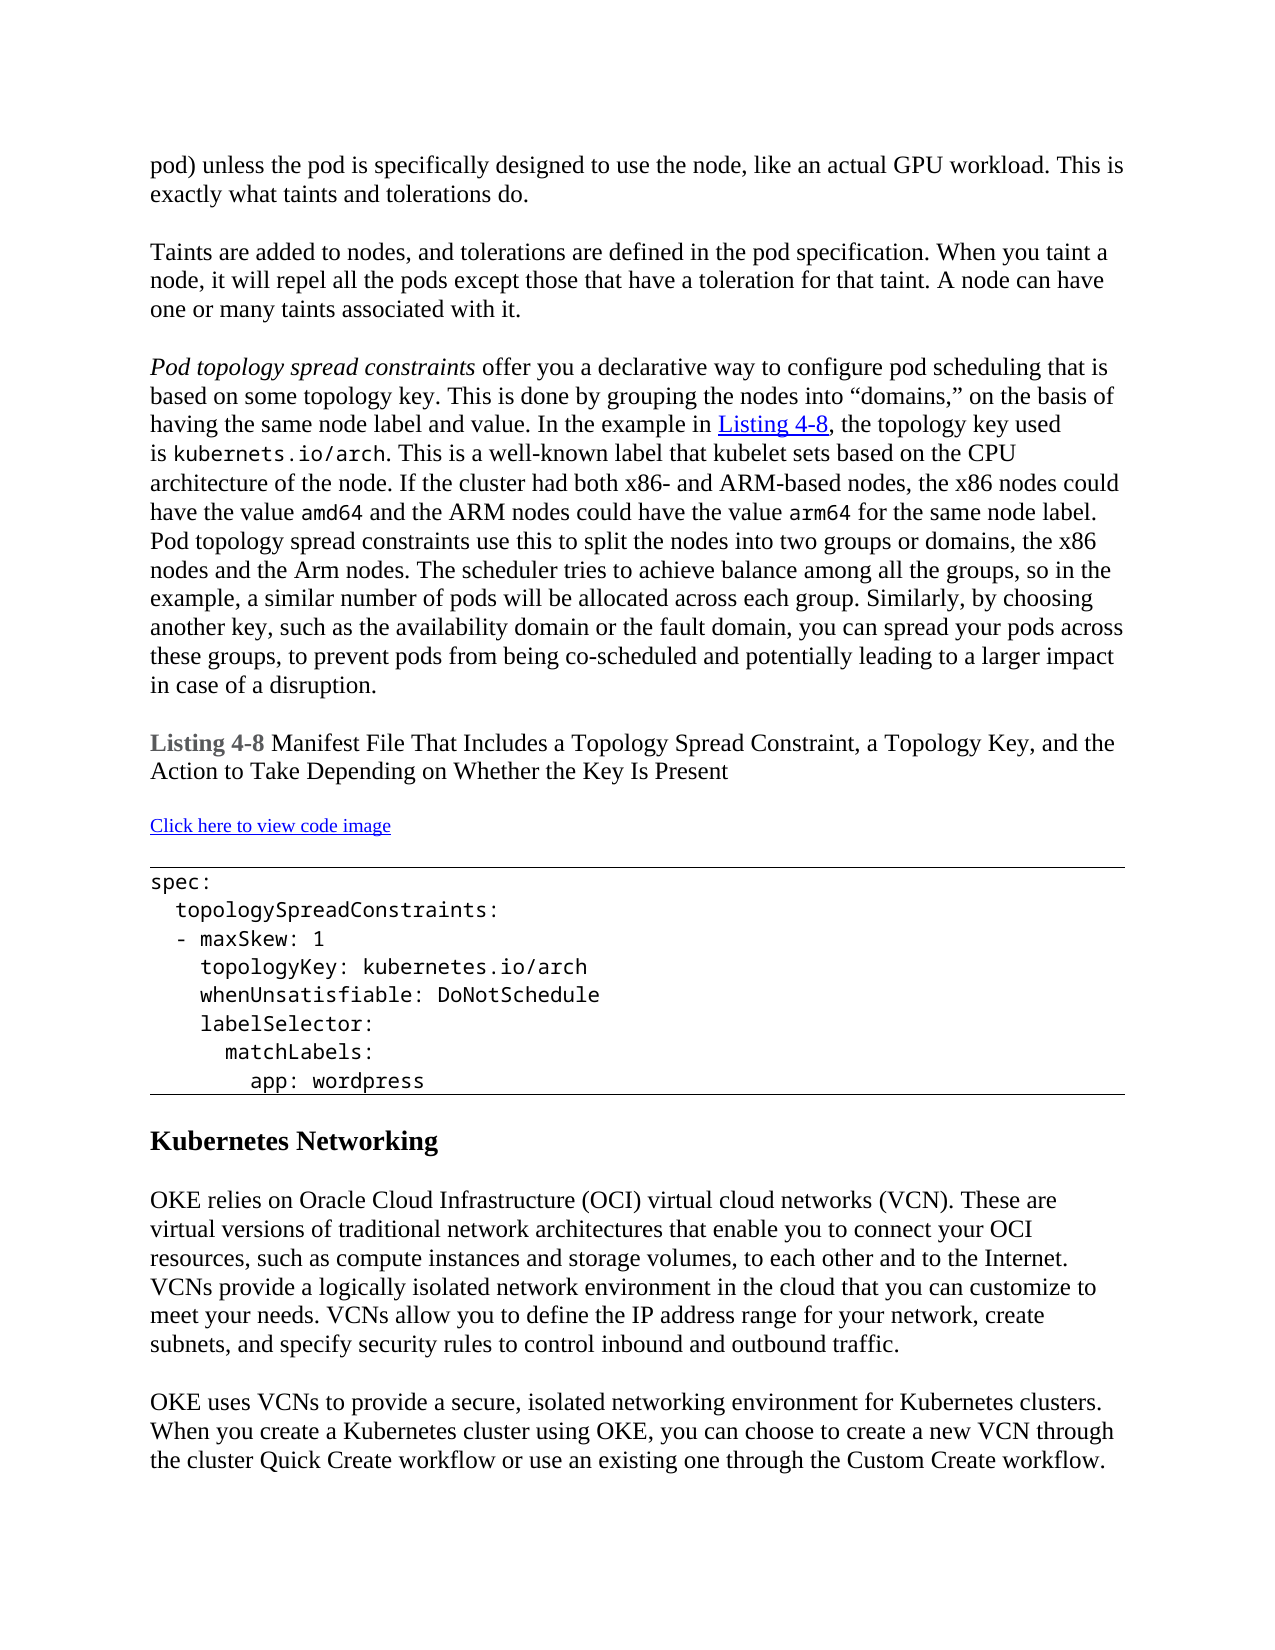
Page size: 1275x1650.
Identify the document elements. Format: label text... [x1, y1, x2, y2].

text Click here to view code image [150, 814, 1125, 837]
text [150, 150, 1125, 207]
text OKE relies on Oracle Cloud Infrastructure (OCI) virtual cloud networks (VCN). These are virtual versions of traditional network architectures that enable you to connect your OCI resources, such as compute instances and storage volumes, to each other and to the Internet. VCNs provide a logically isolated network environment in the cloud that you can customize to meet your needs. VCNs allow you to define the IP address range for your network, create subnets, and specify security rules to control inbound and outbound traffic. [150, 1186, 1125, 1358]
text labelSelector: [150, 1009, 1125, 1037]
text Listing 4-8 Manifest File That Includes a Topology Spread Constraint, a Topology Key, and the Action to Take Depending on Whether the Key Is Present [150, 728, 1125, 785]
text whenUnsatisfiable: DoNotSchedule [150, 981, 1125, 1009]
text Kubernetes Networking [150, 1124, 1125, 1156]
text matchLabels: [150, 1037, 1125, 1065]
text Pod topology spread constraints offer you a declarative way to configure pod scheduling that is based on some topology key. This is done by grouping the nodes into “domains,” on the basis of having the same node label and value. In the example in Listing 4-8, the topology key used is kubernets.io/arch. This is a well-known label that kubelet sets based on the CPU architecture of the node. If the cluster had both x86- and ARM-based nodes, the x86 nodes could have the value amd64 and the ARM nodes could have the value arm64 for the same node label. Pod topology spread constraints use this to split the nodes into two groups or domains, the x86 nodes and the Arm nodes. The scheduler tries to achieve balance among all the groups, so in the example, a similar number of pods will be allocated across each group. Similarly, by choosing another key, such as the availability domain or the fault domain, you can spread your pods across these groups, to prevent pods from being co-scheduled and potentially leading to a larger impact in case of a disruption. [150, 352, 1125, 698]
text spec: [150, 868, 1125, 895]
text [150, 1387, 1125, 1473]
text topologyKey: kubernetes.io/arch [150, 952, 1125, 981]
text - maxSkew: 1 [150, 924, 1125, 952]
text Taints are added to nodes, and tolerations are defined in the pod specification. When you taint a node, it will repel all the pods except those that have a toleration for that taint. A node can have one or many taints associated with it. [150, 237, 1125, 323]
text topologySpreadConstraints: [150, 895, 1125, 924]
text app: wordpress [150, 1065, 1125, 1094]
